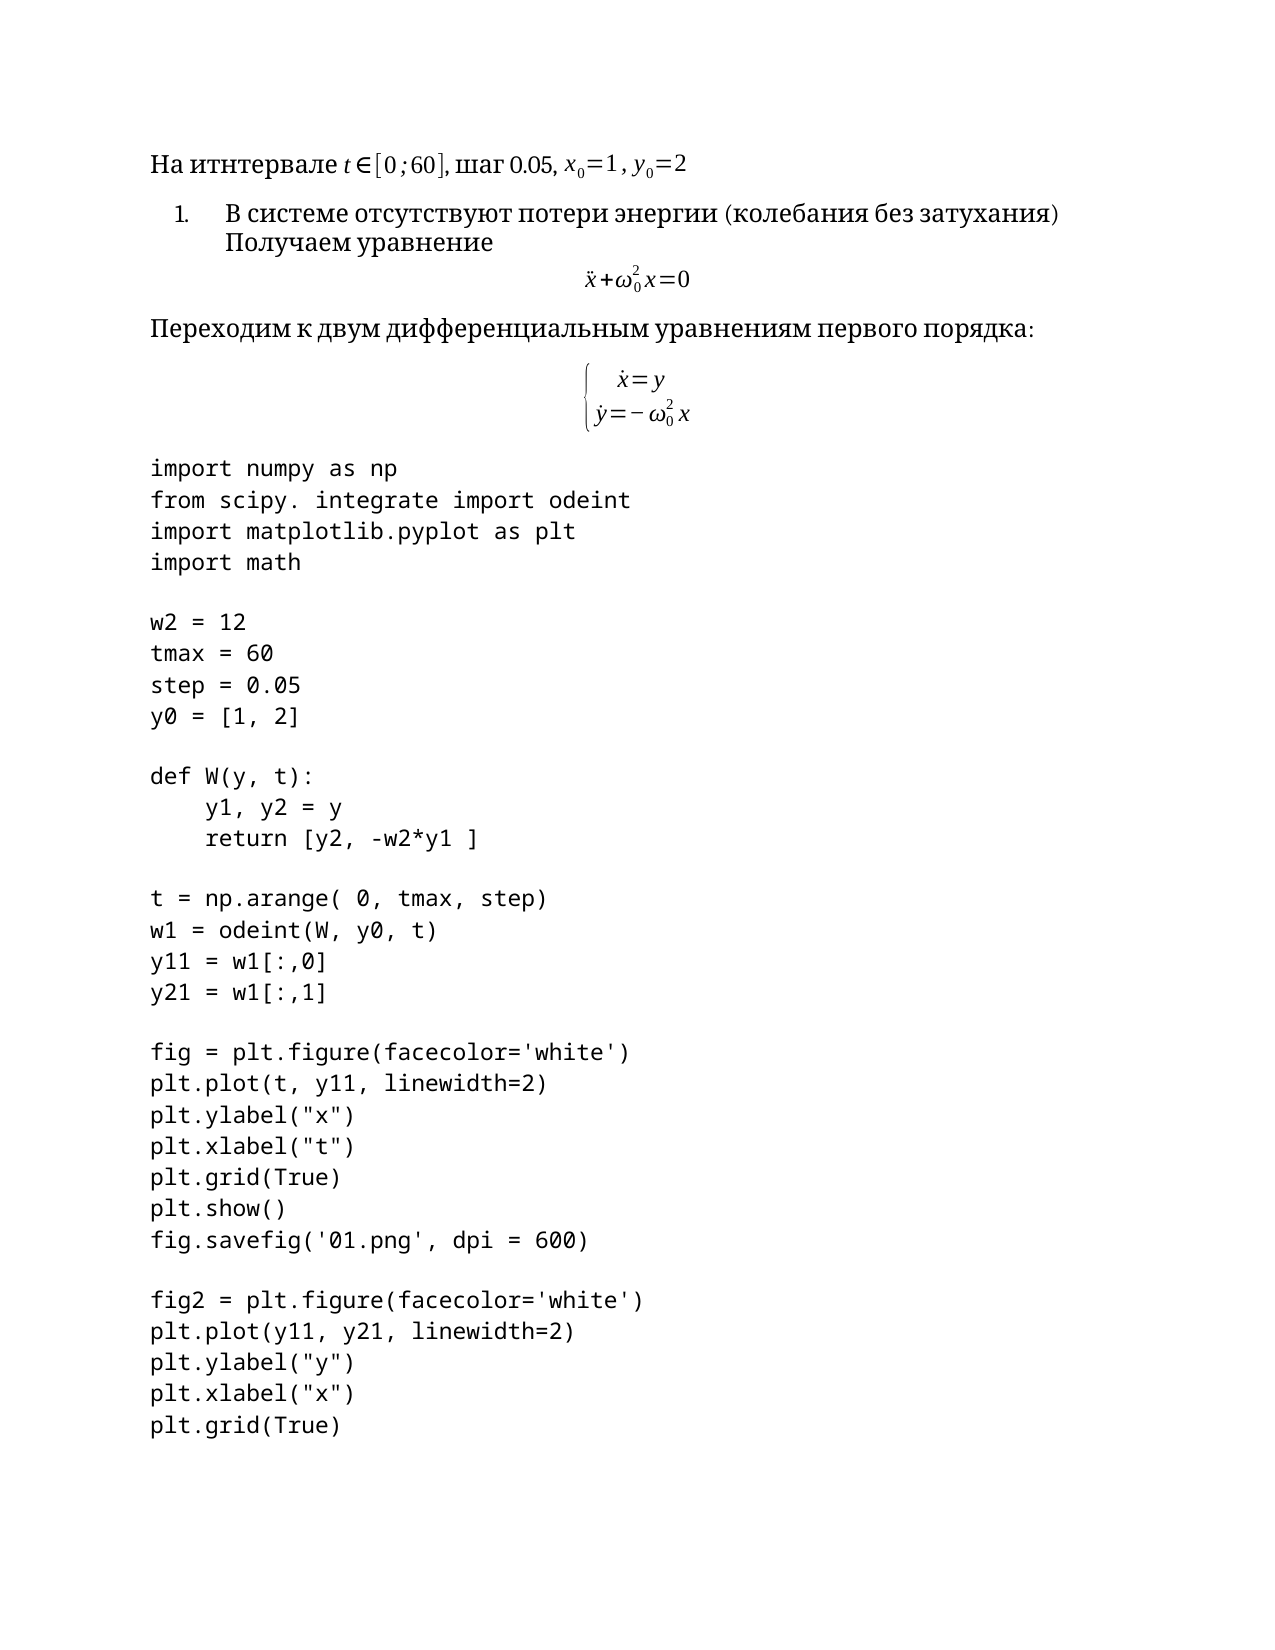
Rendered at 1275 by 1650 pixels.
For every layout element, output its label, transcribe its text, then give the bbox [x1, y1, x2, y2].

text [150, 452, 1125, 1440]
text На итнтервале , шаг 0.05, [150, 150, 1125, 181]
list В системе отсутствуют потери энергии (колебания без затухания) Получаем уравнение [175, 200, 1125, 258]
text Переходим к двум дифференциальным уравнениям первого порядка: [150, 315, 1125, 344]
